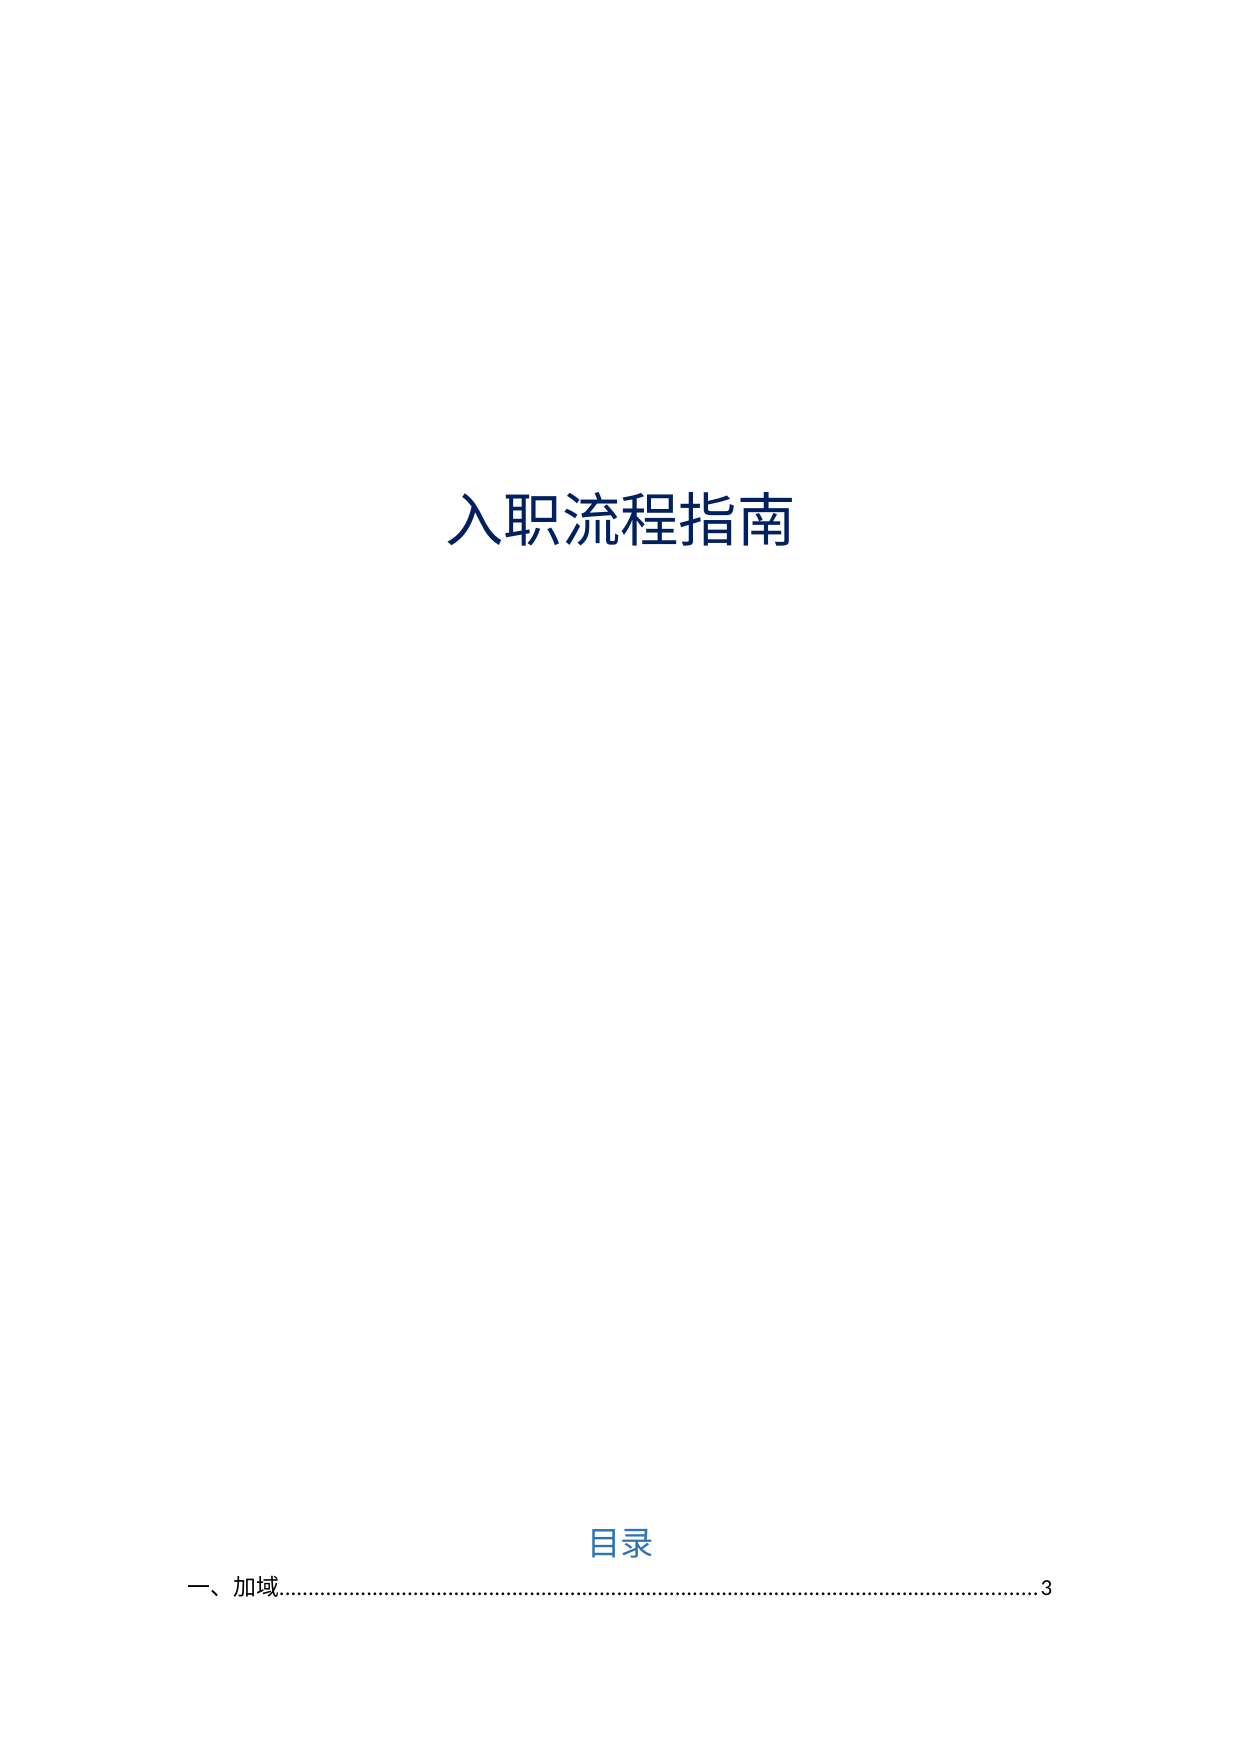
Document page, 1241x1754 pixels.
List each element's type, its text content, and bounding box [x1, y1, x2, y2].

subtitle 目录 [187, 1517, 1053, 1565]
text 一、加域 3 [187, 1569, 1053, 1602]
subtitle 入职流程指南 [187, 474, 1053, 558]
